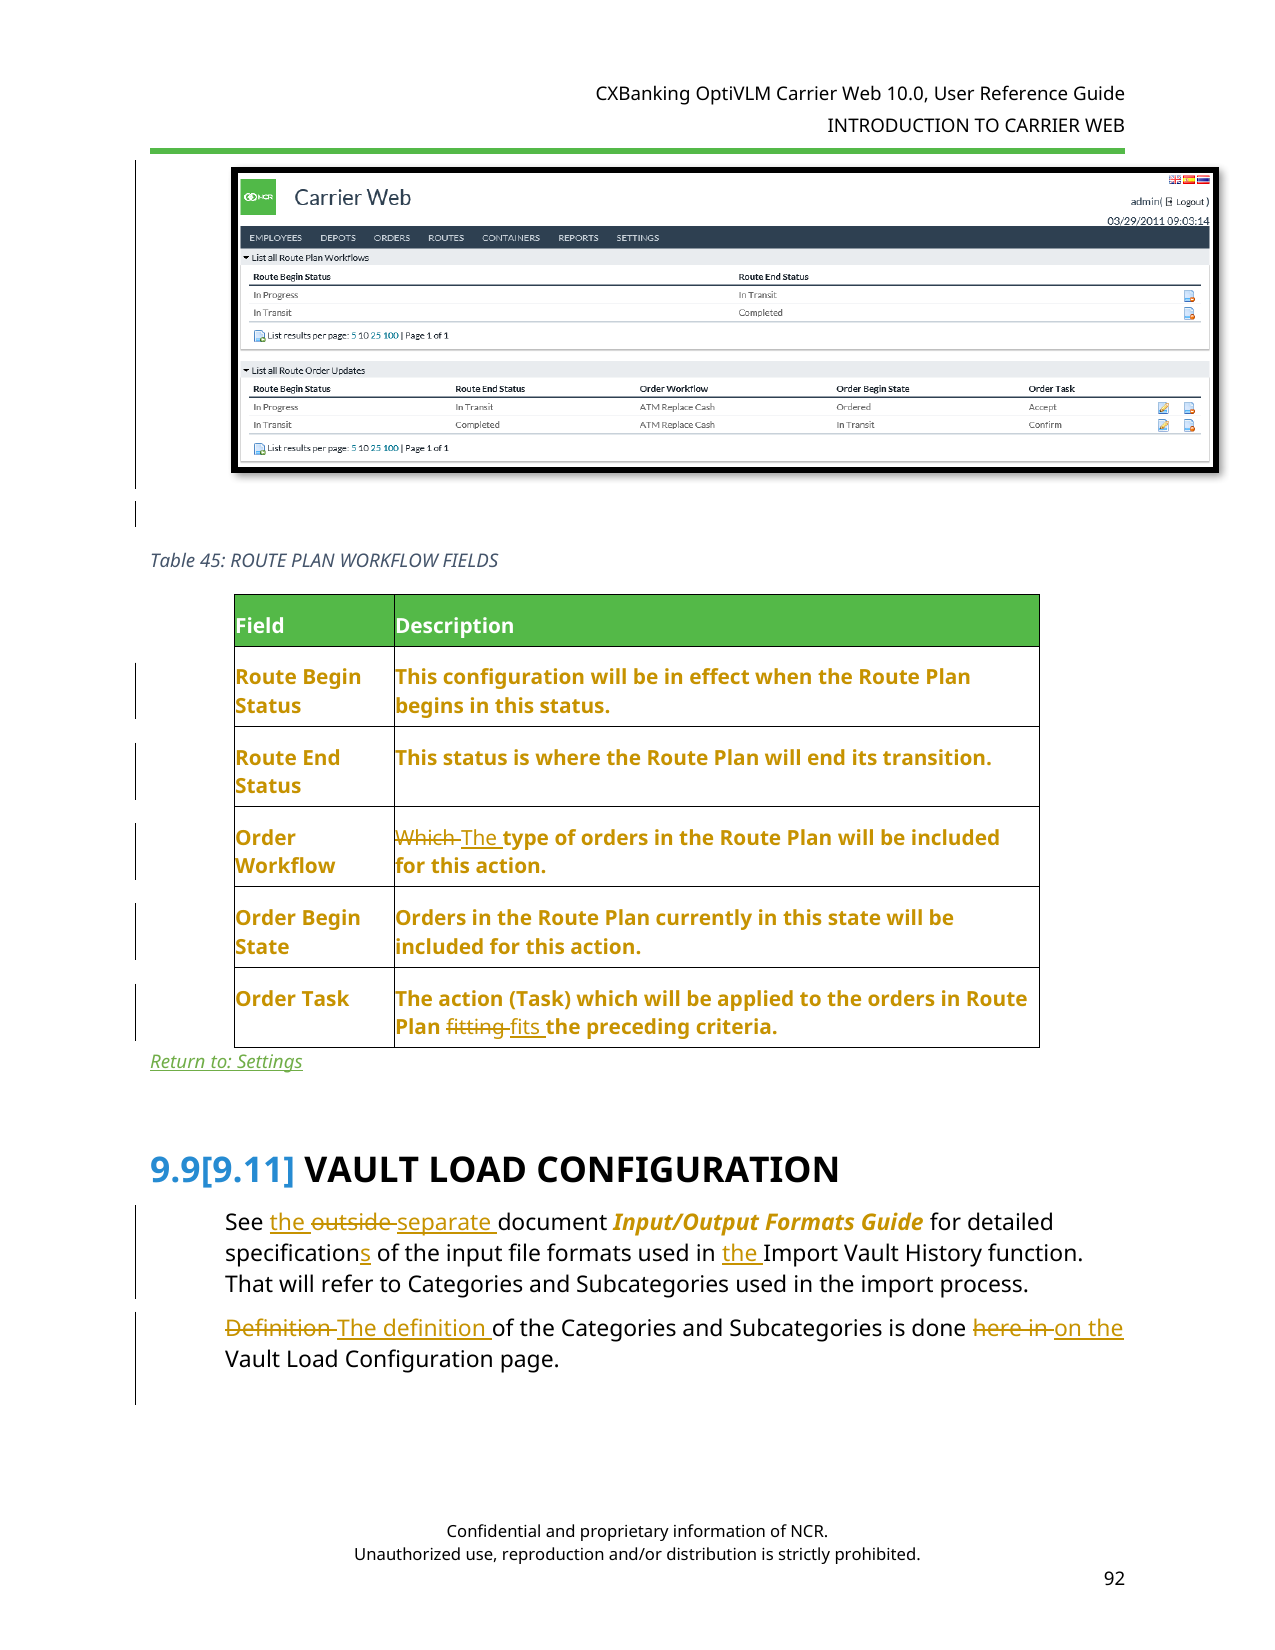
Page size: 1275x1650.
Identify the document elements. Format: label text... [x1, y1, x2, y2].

table_cell This configuration will be in effect when the Route Plan begins in this status. [395, 647, 1039, 726]
text See document Input/Output Formats Guide for detailed specification of the input file formats used in Import Vault History function. That will refer to Categories and Subcategories used in the import process. [225, 1205, 1125, 1299]
picture [238, 173, 1213, 467]
table_cell The action (Task) which will be applied to the orders in Route Plan the preceding criteria. [395, 968, 1039, 1047]
text of the Categories and Subcategories is done Vault Load Configuration page. [225, 1312, 1125, 1437]
table_cell Order Begin State [235, 887, 394, 967]
subtitle VAULT LOAD CONFIGURATION [150, 1145, 1125, 1193]
table_cell Orders in the Route Plan currently in this state will be included for this action. [395, 887, 1039, 967]
table_cell Order Workflow [235, 807, 394, 886]
table_header Field [235, 595, 394, 646]
table_header Description [395, 595, 1039, 646]
table_cell Route End Status [235, 727, 394, 806]
table_cell Route Begin Status [235, 647, 394, 726]
table_cell Order Task [235, 968, 394, 1047]
table_cell type of orders in the Route Plan will be included for this action. [395, 807, 1039, 886]
text Return to: Settings [150, 1048, 1125, 1073]
text Table 45: ROUTE PLAN WORKFLOW FIELDS [150, 547, 1125, 573]
table_cell This status is where the Route Plan will end its transition. [395, 727, 1039, 806]
